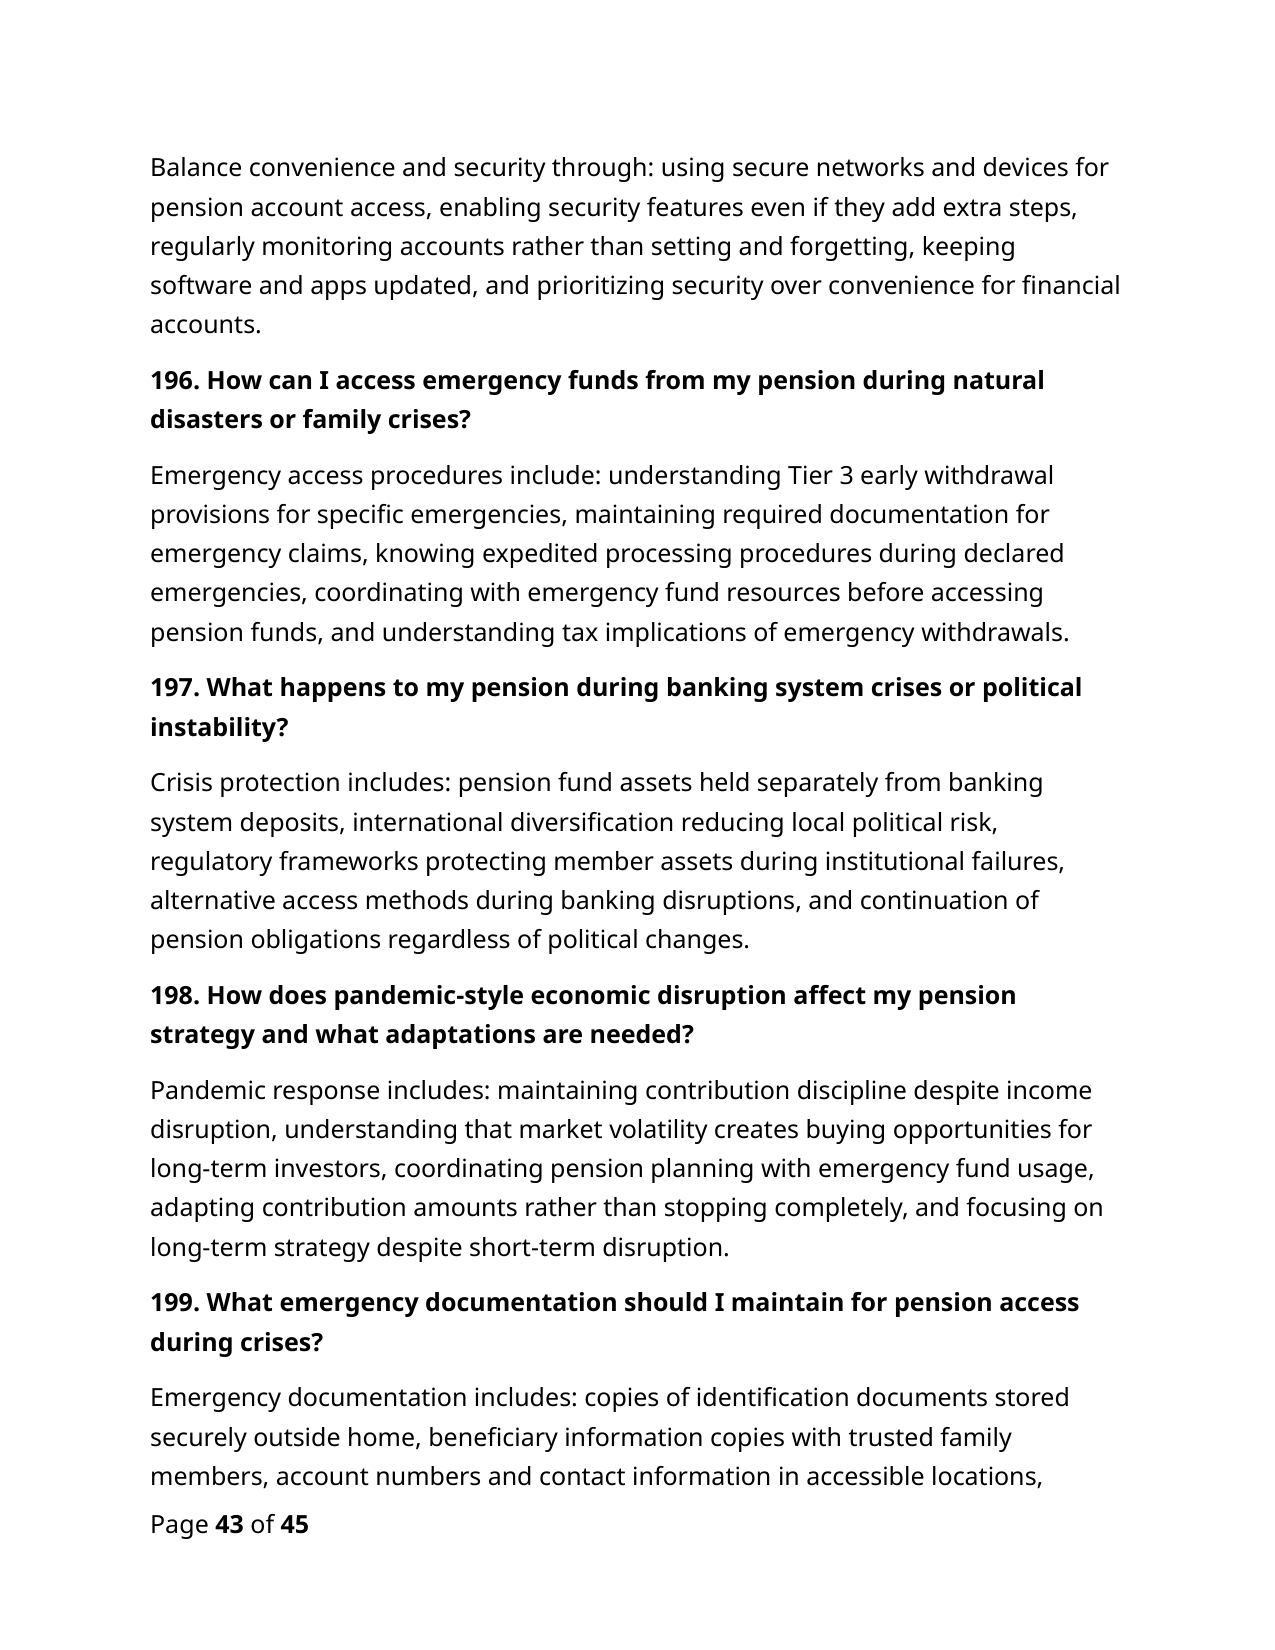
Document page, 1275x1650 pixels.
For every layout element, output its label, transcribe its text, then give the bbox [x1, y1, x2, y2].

text Pandemic response includes: maintaining contribution discipline despite income disruption, understanding that market volatility creates buying opportunities for long-term investors, coordinating pension planning with emergency fund usage, adapting contribution amounts rather than stopping completely, and focusing on long-term strategy despite short-term disruption. [150, 1072, 1125, 1263]
text 197. What happens to my pension during banking system crises or political instability? [150, 670, 1125, 743]
text 199. What emergency documentation should I maintain for pension access during crises? [150, 1285, 1125, 1358]
text 196. How can I access emergency funds from my pension during natural disasters or family crises? [150, 362, 1125, 436]
text Emergency access procedures include: understanding Tier 3 early withdrawal provisions for specific emergencies, maintaining required documentation for emergency claims, knowing expedited processing procedures during declared emergencies, coordinating with emergency fund resources before accessing pension funds, and understanding tax implications of emergency withdrawals. [150, 457, 1125, 648]
text Balance convenience and security through: using secure networks and devices for pension account access, enabling security features even if they add extra steps, regularly monitoring accounts rather than setting and forgetting, keeping software and apps updated, and prioritizing security over convenience for financial accounts. [150, 150, 1125, 341]
text 198. How does pandemic-style economic disruption affect my pension strategy and what adaptations are needed? [150, 977, 1125, 1051]
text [150, 1380, 1125, 1492]
text Crisis protection includes: pension fund assets held separately from banking system deposits, international diversification reducing local political risk, regulatory frameworks protecting member assets during institutional failures, alternative access methods during banking disruptions, and continuation of pension obligations regardless of political changes. [150, 765, 1125, 956]
